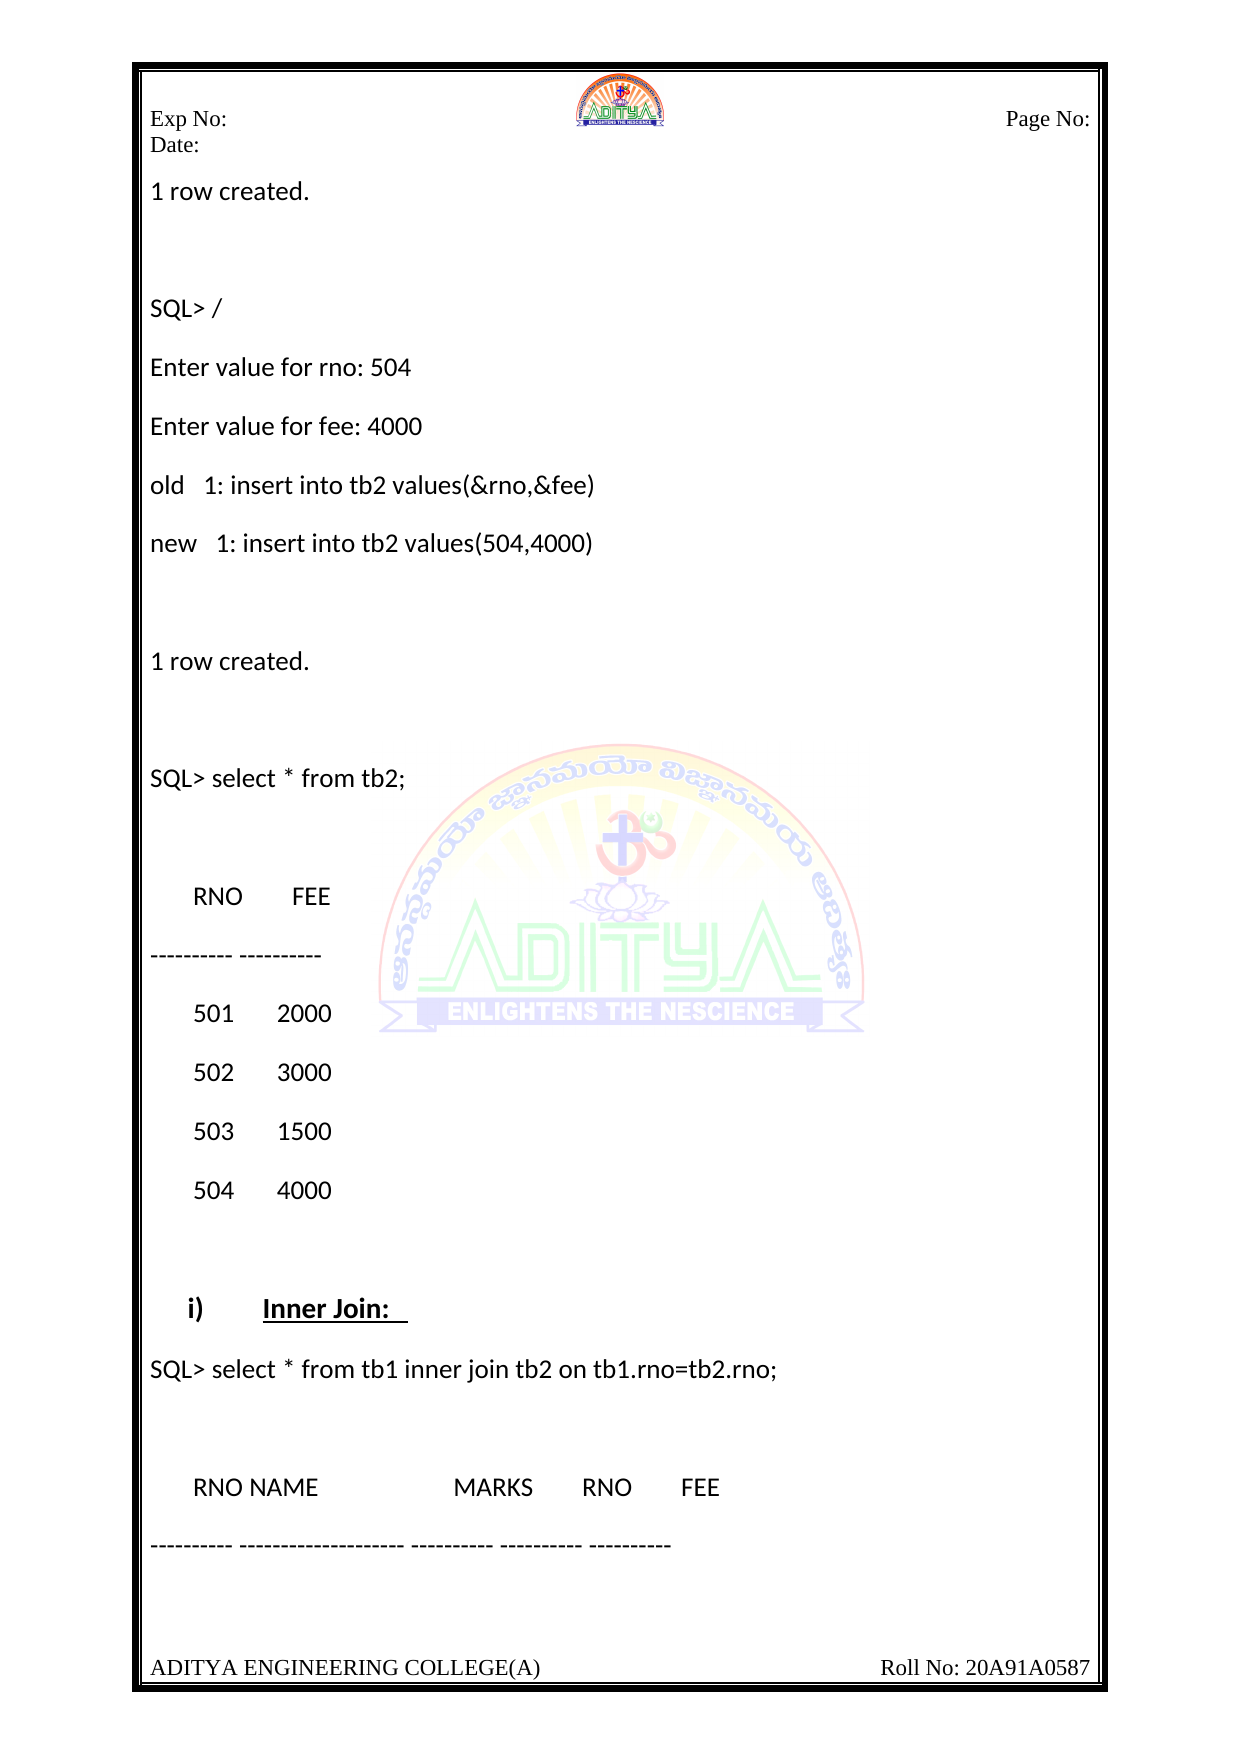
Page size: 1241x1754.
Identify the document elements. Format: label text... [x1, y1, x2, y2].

text 1 row created. [150, 644, 1090, 677]
text SQL> select * from tb2; [150, 762, 1090, 795]
text Enter value for rno: 504 [150, 350, 1090, 383]
text 504 4000 [150, 1173, 1090, 1206]
text 1 row created. [150, 174, 1090, 207]
text RNO FEE [150, 879, 1090, 912]
text ---------- -------------------- ---------- ---------- ---------- [150, 1528, 1090, 1561]
text RNO NAME MARKS RNO FEE [150, 1470, 1090, 1503]
picture [575, 73, 665, 127]
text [150, 468, 1090, 501]
text 502 3000 [150, 1055, 1090, 1088]
text Enter value for fee: 4000 [150, 409, 1090, 442]
text ---------- ---------- [150, 938, 1090, 971]
text SQL> / [150, 292, 1090, 325]
text 501 2000 [150, 997, 1090, 1030]
text 503 1500 [150, 1114, 1090, 1147]
list Inner Join: [187, 1290, 1090, 1326]
text new 1: insert into tb2 values(504,4000) [150, 527, 1090, 560]
text SQL> select * from tb1 inner join tb2 on tb1.rno=tb2.rno; [150, 1352, 1090, 1385]
